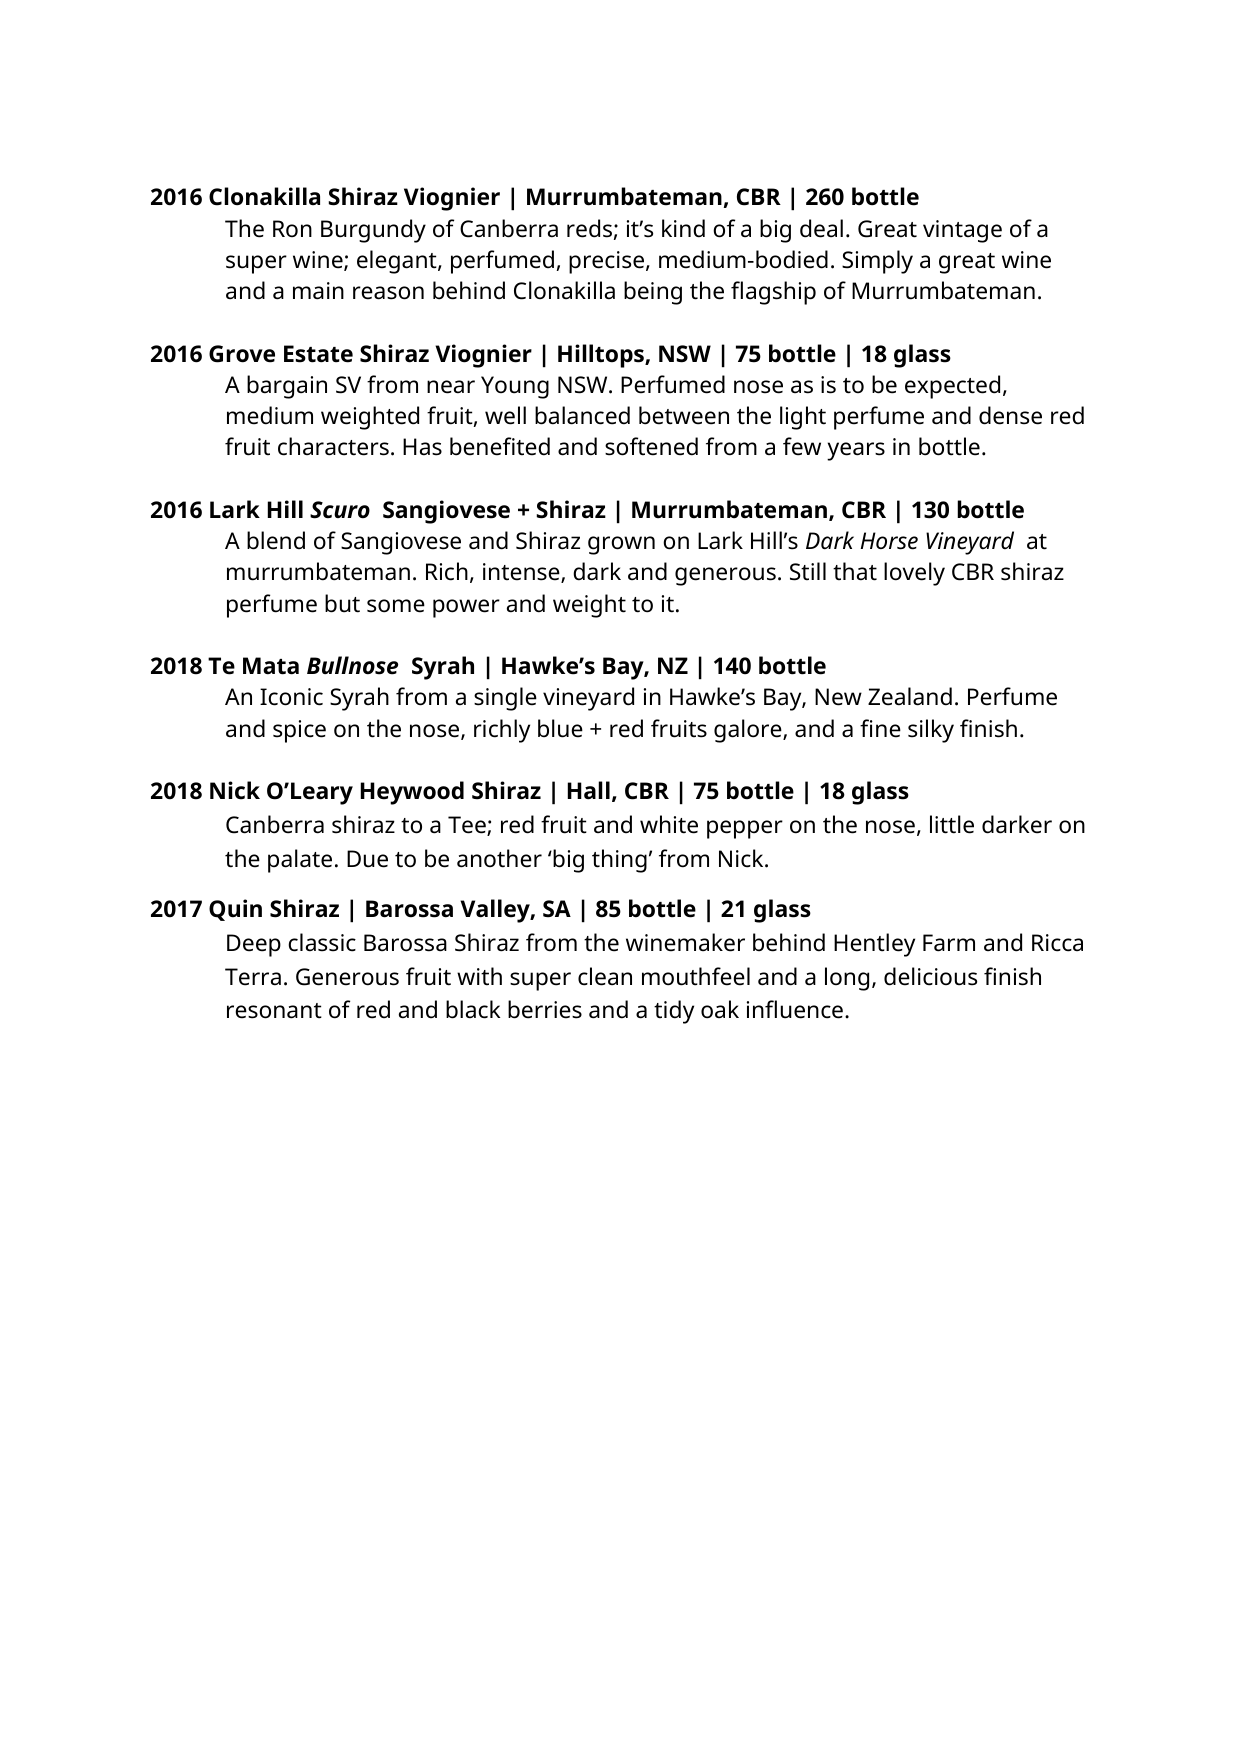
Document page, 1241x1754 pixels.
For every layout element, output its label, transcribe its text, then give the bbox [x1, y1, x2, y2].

text 2018 Te Mata Bullnose Syrah | Hawke’s Bay, NZ | 140 bottle [150, 650, 1098, 681]
text 2016 Lark Hill Scuro Sangiovese + Shiraz | Murrumbateman, CBR | 130 bottle [150, 494, 1098, 525]
text 2016 Clonakilla Shiraz Viognier | Murrumbateman, CBR | 260 bottle [150, 181, 1098, 212]
text 2017 Quin Shiraz | Barossa Valley, SA | 85 bottle | 21 glass Deep classic Barossa Shiraz from the winemaker behind Hentley Farm and Ricca Terra. Generous fruit with super clean mouthfeel and a long, delicious finish resonant of red and black berries and a tidy oak influence. [150, 893, 1098, 1025]
text A blend of Sangiovese and Shiraz grown on Lark Hill’s Dark Horse Vineyard at murrumbateman. Rich, intense, dark and generous. Still that lovely CBR shiraz perfume but some power and weight to it. [225, 525, 1098, 619]
text 2018 Nick O’Leary Heywood Shiraz | Hall, CBR | 75 bottle | 18 glass Canberra shiraz to a Tee; red fruit and white pepper on the nose, little darker on the palate. Due to be another ‘big thing’ from Nick. [150, 775, 1098, 874]
text The Ron Burgundy of Canberra reds; it’s kind of a big deal. Great vintage of a super wine; elegant, perfumed, precise, medium-bodied. Simply a great wine and a main reason behind Clonakilla being the flagship of Murrumbateman. [225, 212, 1098, 306]
text An Iconic Syrah from a single vineyard in Hawke’s Bay, New Zealand. Perfume and spice on the nose, richly blue + red fruits galore, and a fine silky finish. [225, 681, 1098, 744]
text 2016 Grove Estate Shiraz Viognier | Hilltops, NSW | 75 bottle | 18 glass [150, 337, 1098, 369]
text A bargain SV from near Young NSW. Perfumed nose as is to be expected, medium weighted fruit, well balanced between the light perfume and dense red fruit characters. Has benefited and softened from a few years in bottle. [225, 369, 1098, 462]
